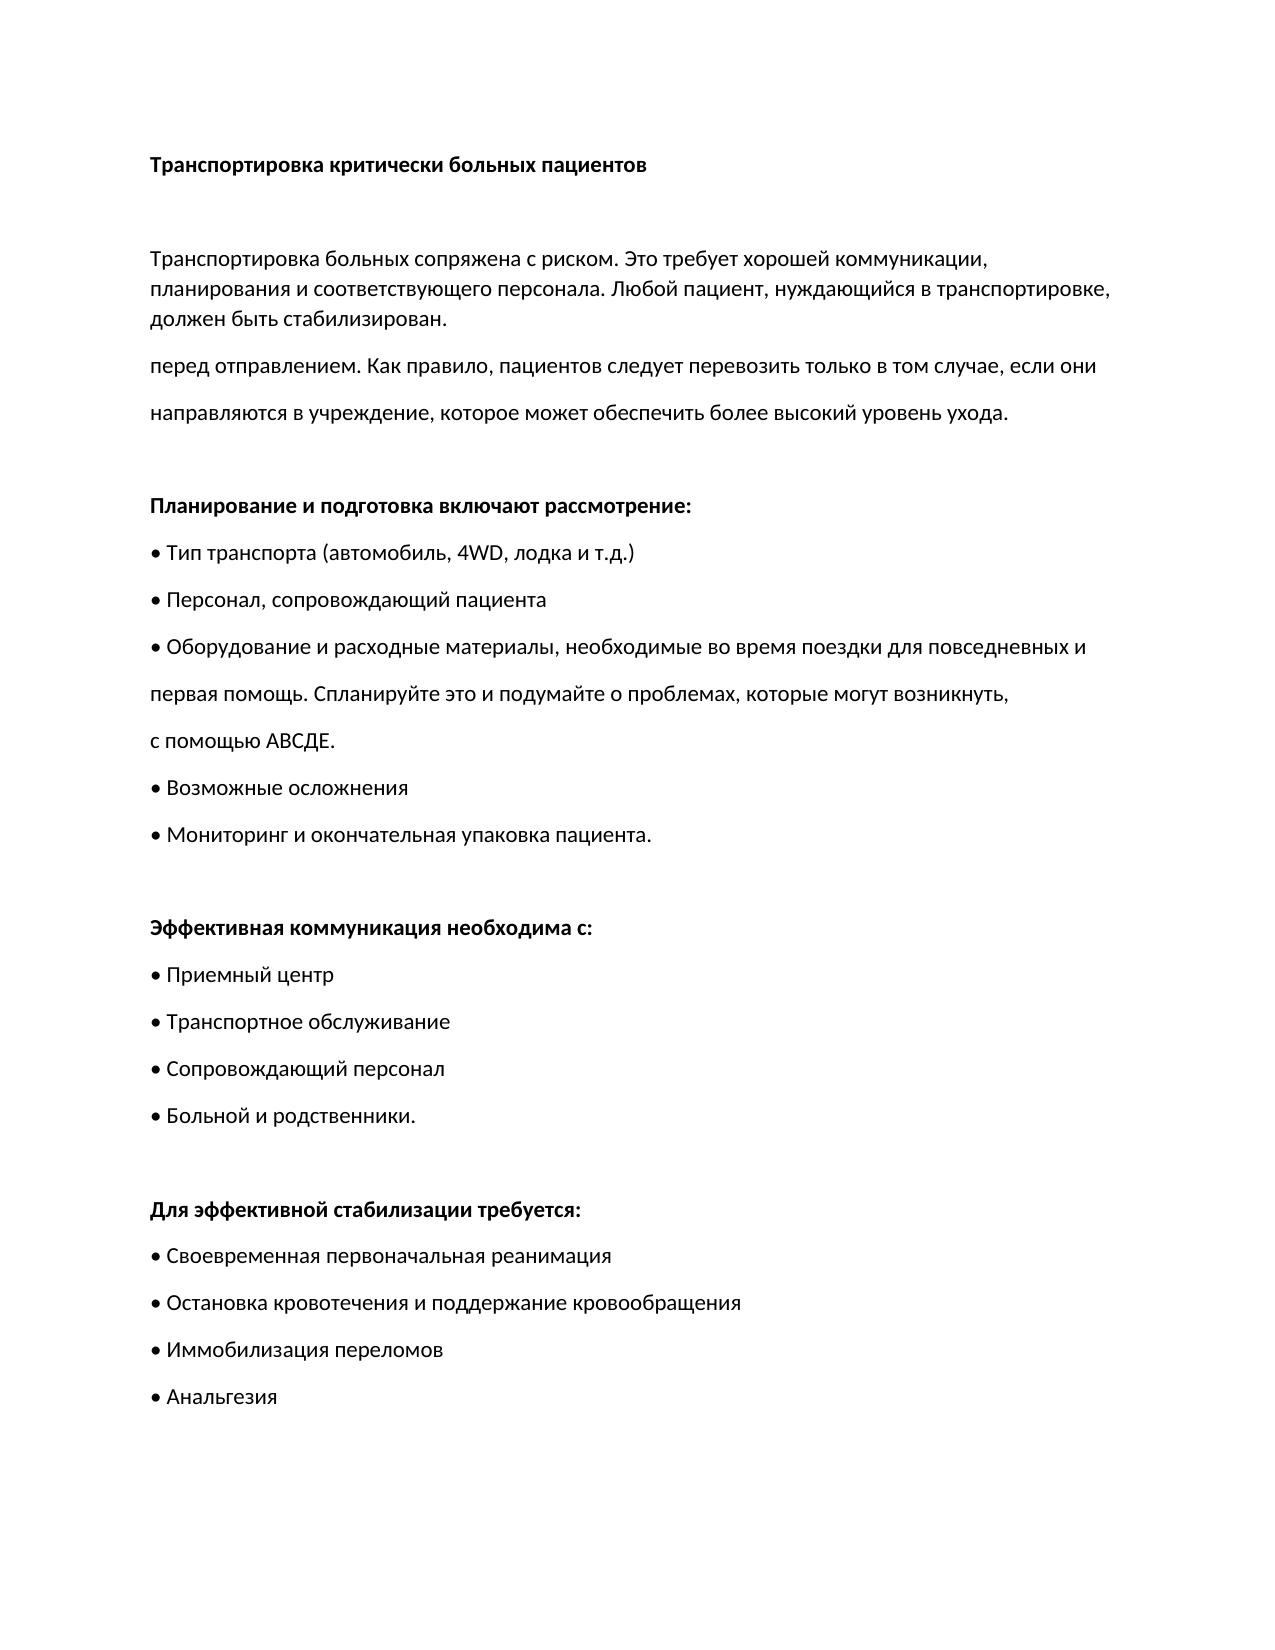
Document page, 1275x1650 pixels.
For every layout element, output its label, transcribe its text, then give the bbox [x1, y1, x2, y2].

text • Своевременная первоначальная реанимация [150, 1242, 1125, 1270]
text Эффективная коммуникация необходима с: [150, 913, 1125, 942]
text перед отправлением. Как правило, пациентов следует перевозить только в том случае, если они [150, 351, 1125, 379]
text • Оборудование и расходные материалы, необходимые во время поездки для повседневных и [150, 632, 1125, 660]
text Планирование и подготовка включают рассмотрение: [150, 492, 1125, 520]
text • Тип транспорта (автомобиль, 4WD, лодка и т.д.) [150, 538, 1125, 567]
text с помощью АВСДЕ. [150, 726, 1125, 754]
text Транспортировка критически больных пациентов [150, 150, 1125, 178]
text направляются в учреждение, которое может обеспечить более высокий уровень ухода. [150, 398, 1125, 426]
text • Сопровождающий персонал [150, 1054, 1125, 1082]
text • Приемный центр [150, 960, 1125, 988]
text • Больной и родственники. [150, 1101, 1125, 1129]
text • Остановка кровотечения и поддержание кровообращения [150, 1288, 1125, 1317]
text Транспортировка больных сопряжена с риском. Это требует хорошей коммуникации, планирования и соответствующего персонала. Любой пациент, нуждающийся в транспортировке, должен быть стабилизирован. [150, 244, 1125, 332]
text • Возможные осложнения [150, 773, 1125, 801]
text • Персонал, сопровождающий пациента [150, 585, 1125, 613]
text • Иммобилизация переломов [150, 1335, 1125, 1363]
text Для эффективной стабилизации требуется: [150, 1195, 1125, 1223]
text • Транспортное обслуживание [150, 1007, 1125, 1035]
text • Анальгезия [150, 1382, 1125, 1410]
text • Мониторинг и окончательная упаковка пациента. [150, 820, 1125, 848]
text первая помощь. Спланируйте это и подумайте о проблемах, которые могут возникнуть, [150, 679, 1125, 707]
